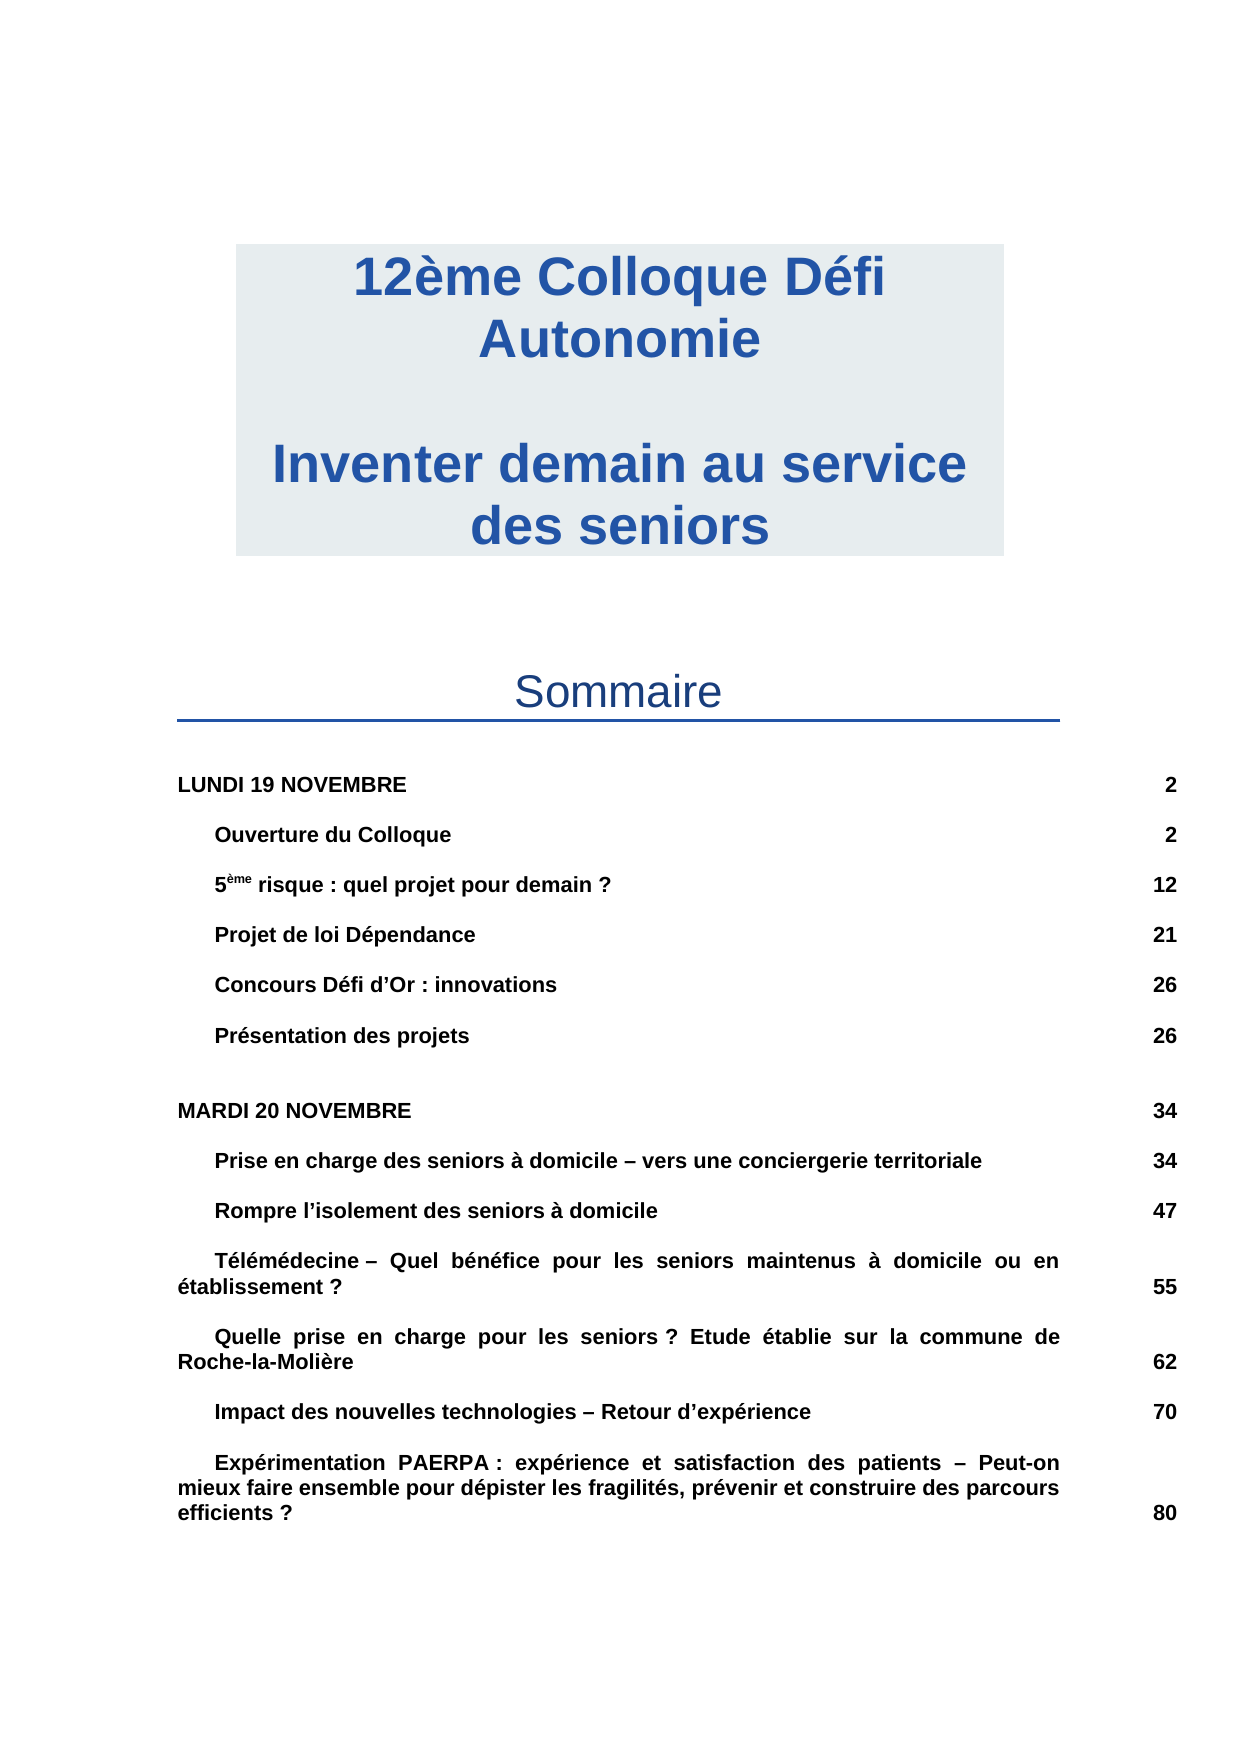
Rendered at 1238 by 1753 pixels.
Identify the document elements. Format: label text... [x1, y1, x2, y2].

text Concours Défi d’Or : innovations 26 [177, 972, 1060, 998]
text Projet de loi Dépendance 21 [177, 922, 1060, 947]
text Ouverture du Colloque 2 [177, 822, 1060, 847]
text Mardi 20 novembre 34 [177, 1098, 1060, 1123]
text Prise en charge des seniors à domicile – vers une conciergerie territoriale 34 [177, 1148, 1060, 1173]
text Quelle prise en charge pour les seniors ? Etude établie sur la commune de Roche-la-Molière 62 [177, 1324, 1060, 1374]
text Lundi 19 novembre 2 [177, 772, 1060, 797]
text Impact des nouvelles technologies – Retour d’expérience 70 [177, 1399, 1060, 1424]
text Présentation des projets 26 [177, 1023, 1060, 1048]
text 5ème risque : quel projet pour demain ? 12 [177, 872, 1060, 897]
text Rompre l’isolement des seniors à domicile 47 [177, 1198, 1060, 1223]
text Expérimentation PAERPA : expérience et satisfaction des patients – Peut-on mieux faire ensemble pour dépister les fragilités, prévenir et construire des parcours efficients ? 80 [177, 1449, 1060, 1525]
text Télémédecine – Quel bénéfice pour les seniors maintenus à domicile ou en établissement ? 55 [177, 1248, 1060, 1299]
